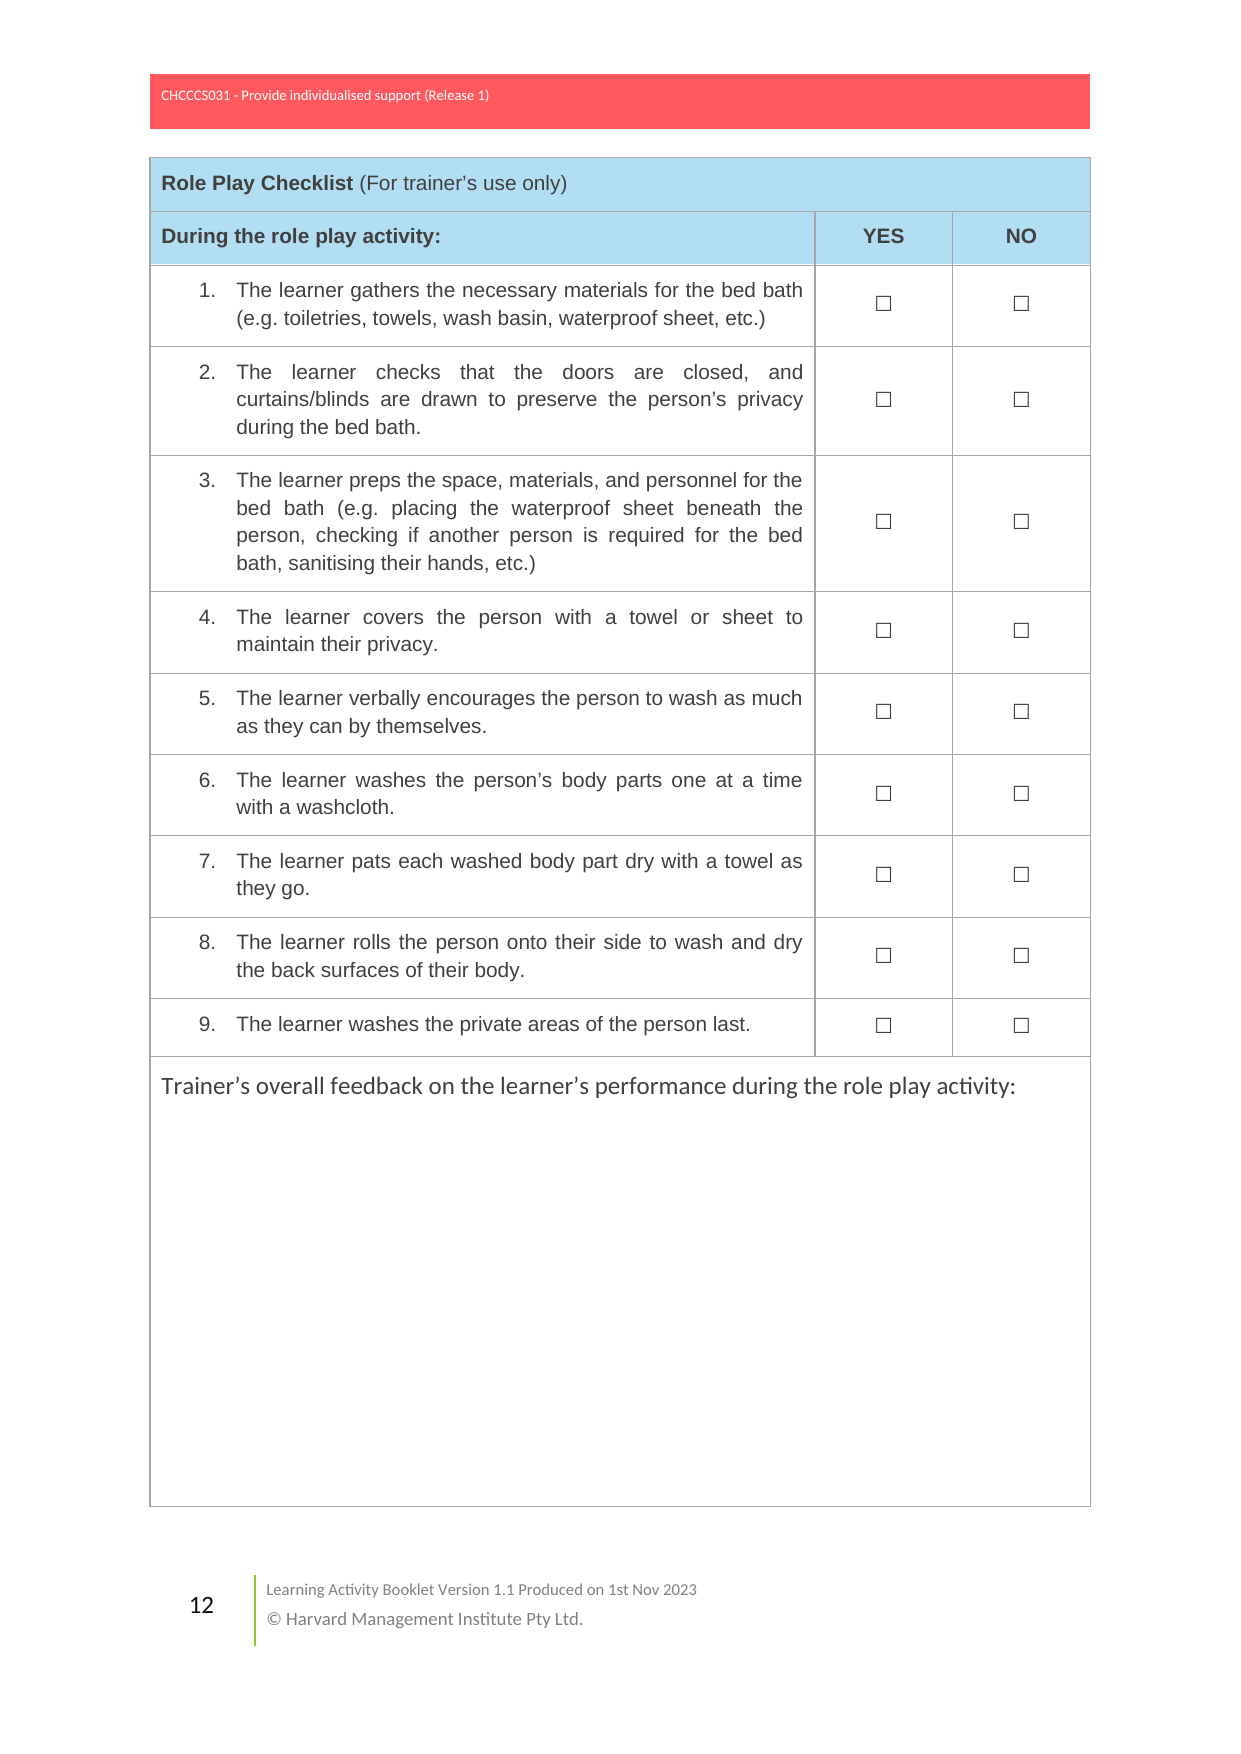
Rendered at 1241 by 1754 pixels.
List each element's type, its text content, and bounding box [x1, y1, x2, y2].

table_cell The learner washes the private areas of the person last. [151, 999, 814, 1056]
table_cell [816, 266, 952, 346]
table_cell YES [816, 212, 952, 264]
table_cell The learner gathers the necessary materials for the bed bath (e.g. toiletries, towels, wash basin, waterproof sheet, etc.) [151, 266, 814, 346]
table_cell [816, 755, 952, 835]
table_cell The learner verbally encourages the person to wash as much as they can by themselves. [151, 674, 814, 754]
table_cell The learner rolls the person onto their side to wash and dry the back surfaces of their body. [151, 918, 814, 998]
table_cell [816, 999, 952, 1056]
table_cell [953, 347, 1090, 455]
table_cell [953, 674, 1090, 754]
table_cell [816, 918, 952, 998]
table_cell [953, 999, 1090, 1056]
table_cell [953, 592, 1090, 672]
table_cell [816, 592, 952, 672]
table_cell [816, 674, 952, 754]
table_cell [816, 456, 952, 591]
table_cell Trainer’s overall feedback on the learner’s performance during the role play activity: [151, 1057, 1090, 1506]
table_cell The learner washes the person’s body parts one at a time with a washcloth. [151, 755, 814, 835]
table_cell NO [953, 212, 1090, 264]
table_cell [953, 755, 1090, 835]
table_cell [816, 347, 952, 455]
table_cell The learner pats each washed body part dry with a towel as they go. [151, 836, 814, 917]
table_cell [953, 266, 1090, 346]
table_cell During the role play activity: [151, 212, 814, 264]
table_cell [953, 836, 1090, 917]
table_cell The learner checks that the doors are closed, and curtains/blinds are drawn to preserve the person’s privacy during the bed bath. [151, 347, 814, 455]
table_cell [953, 456, 1090, 591]
table_cell [953, 918, 1090, 998]
table_cell The learner preps the space, materials, and personnel for the bed bath (e.g. placing the waterproof sheet beneath the person, checking if another person is required for the bed bath, sanitising their hands, etc.) [151, 456, 814, 591]
table_cell [816, 836, 952, 917]
table_cell The learner covers the person with a towel or sheet to maintain their privacy. [151, 592, 814, 672]
table_header Role Play Checklist (For trainer’s use only) [151, 158, 1090, 211]
